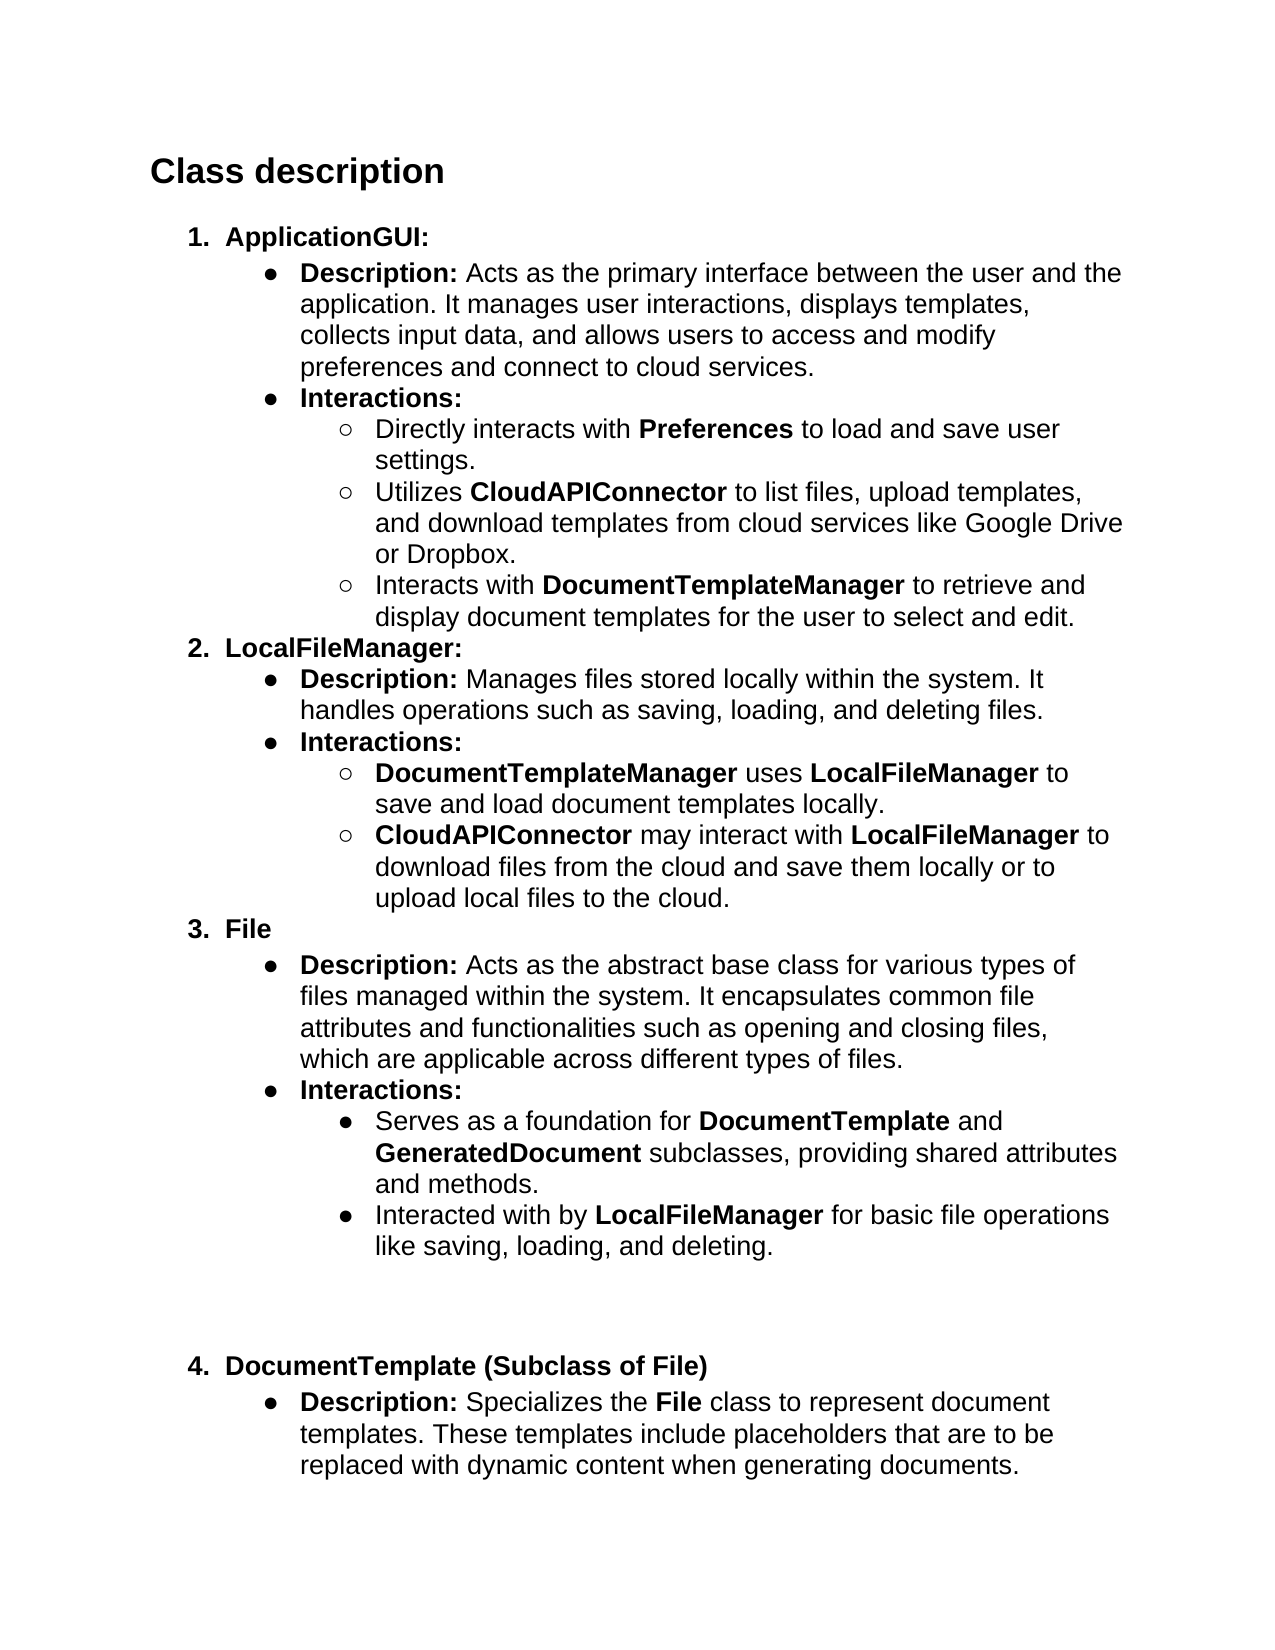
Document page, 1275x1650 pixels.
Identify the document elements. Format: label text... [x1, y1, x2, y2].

list ApplicationGUI: [187, 221, 1125, 252]
list Description: Acts as the abstract base class for various types of files managed within the system. It encapsulates common file attributes and functionalities such as opening and closing files, which are applicable across different types of files. [262, 949, 1125, 1074]
list DocumentTemplate (Subclass of File) [187, 1350, 1125, 1382]
list Interacts with DocumentTemplateManager to retrieve and display document templates for the user to select and edit. [337, 569, 1125, 632]
list CloudAPIConnector may interact with LocalFileManager to download files from the cloud and save them locally or to upload local files to the cloud. [337, 819, 1125, 913]
list LocalFileManager: [187, 632, 1125, 663]
list Description: Acts as the primary interface between the user and the application. It manages user interactions, displays templates, collects input data, and allows users to access and modify preferences and connect to cloud services. [262, 257, 1125, 382]
list Interactions: [262, 726, 1125, 757]
list Serves as a foundation for DocumentTemplate and GeneratedDocument subclasses, providing shared attributes and methods. [337, 1105, 1125, 1199]
list Interacted with by LocalFileManager for basic file operations like saving, loading, and deleting. [337, 1199, 1125, 1350]
list Directly interacts with Preferences to load and save user settings. [337, 413, 1125, 476]
list File [187, 913, 1125, 944]
list Utilizes CloudAPIConnector to list files, upload templates, and download templates from cloud services like Google Drive or Dropbox. [337, 476, 1125, 569]
list DocumentTemplateManager uses LocalFileManager to save and load document templates locally. [337, 757, 1125, 819]
list Description: Manages files stored locally within the system. It handles operations such as saving, loading, and deleting files. [262, 663, 1125, 726]
list Interactions: [262, 382, 1125, 413]
subtitle Class description [150, 150, 1125, 191]
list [262, 1386, 1125, 1480]
list Interactions: [262, 1074, 1125, 1105]
